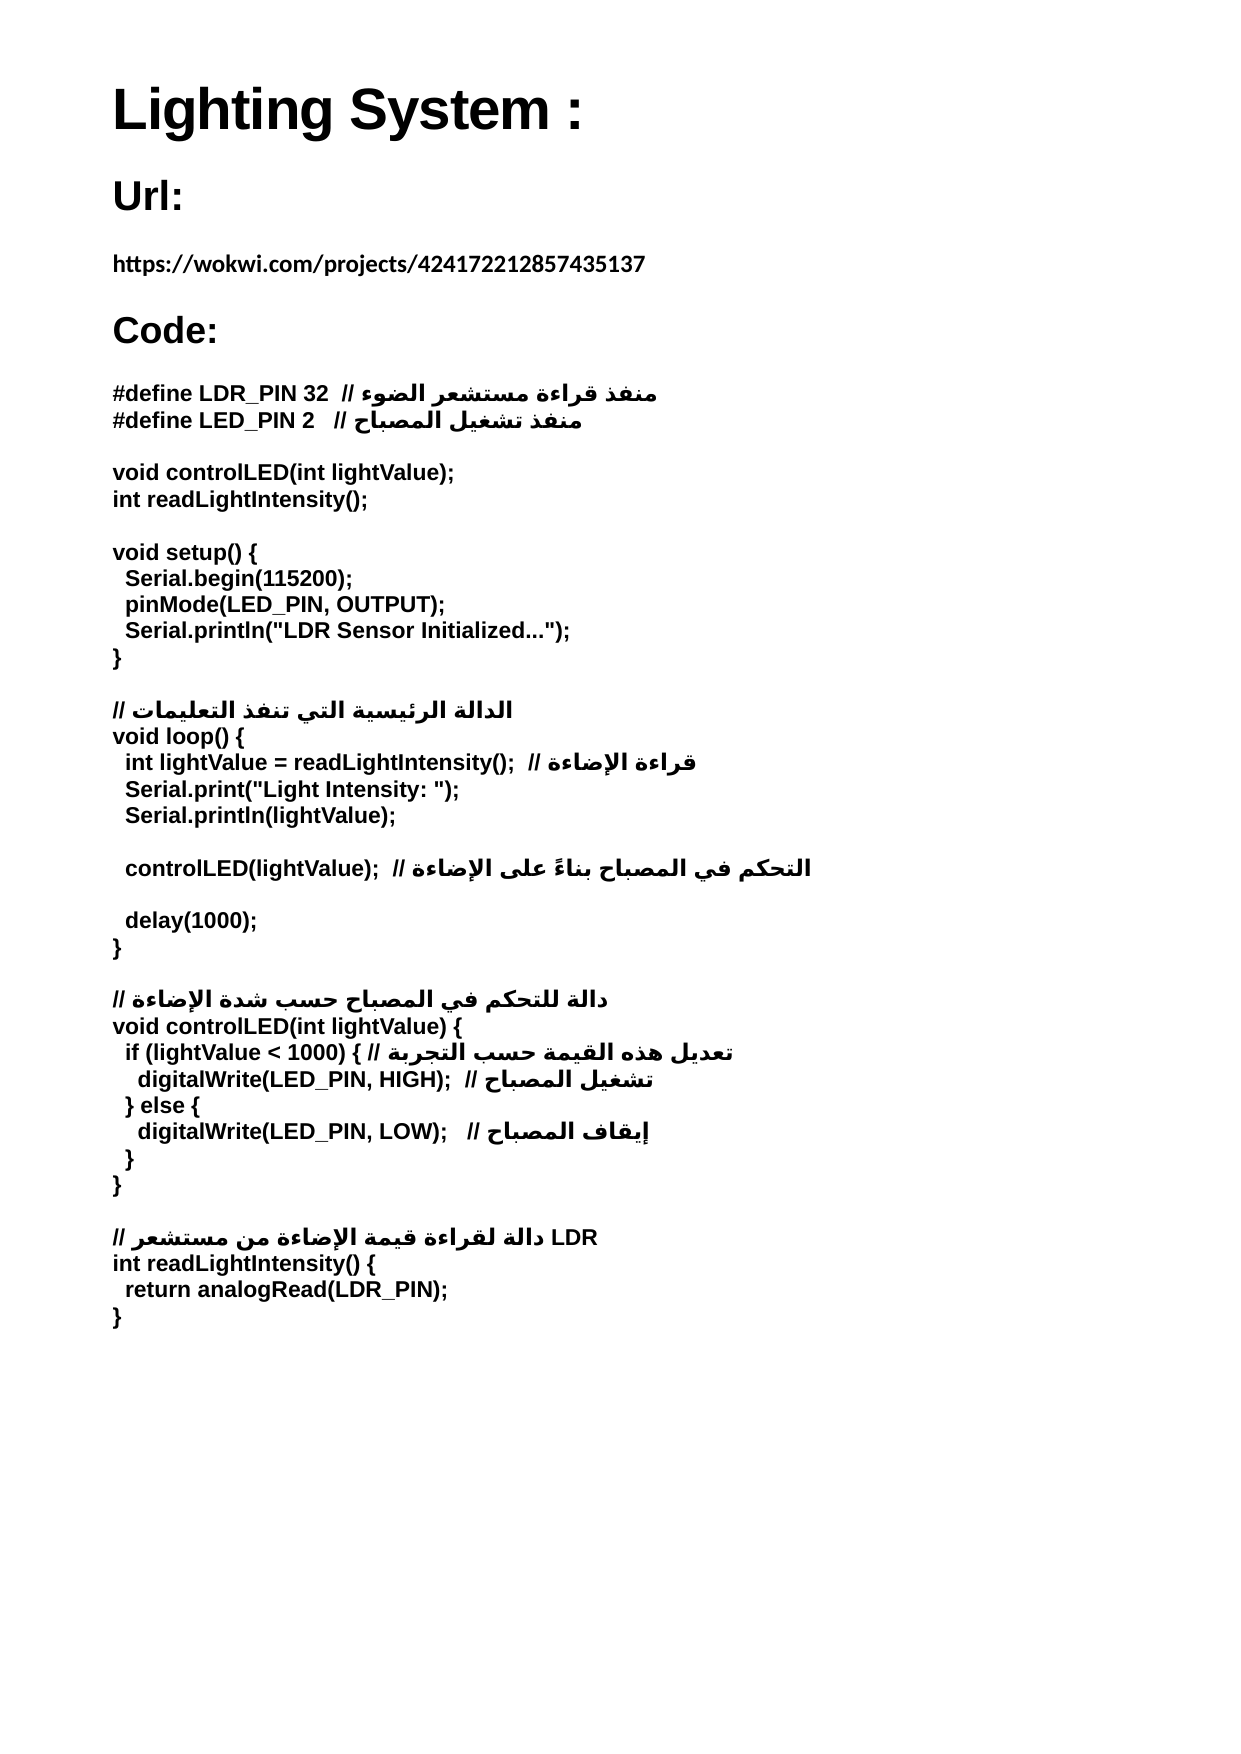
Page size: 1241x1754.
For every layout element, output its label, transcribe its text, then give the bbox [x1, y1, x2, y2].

text Serial.println(lightValue); [112, 802, 1165, 828]
text } [112, 934, 1165, 960]
text } [112, 1144, 1165, 1171]
text void setup() { [112, 538, 1165, 565]
text } [112, 1303, 1165, 1329]
text // دالة للتحكم في المصباح حسب شدة الإضاءة [112, 986, 1165, 1013]
text } [112, 1171, 1165, 1197]
text return analogRead(LDR_PIN); [112, 1276, 1165, 1303]
text https://wokwi.com/projects/424172212857435137 [112, 248, 1165, 279]
text digitalWrite(LED_PIN, LOW); // إيقاف المصباح [112, 1118, 1165, 1144]
text if (lightValue < 1000) { // تعديل هذه القيمة حسب التجربة [112, 1039, 1165, 1066]
text } else { [112, 1092, 1165, 1118]
text controlLED(lightValue); // التحكم في المصباح بناءً على الإضاءة [112, 855, 1165, 881]
text Serial.print("Light Intensity: "); [112, 776, 1165, 802]
text // الدالة الرئيسية التي تنفذ التعليمات [112, 697, 1165, 723]
text #define LED_PIN 2 // منفذ تشغيل المصباح [112, 407, 1165, 433]
text digitalWrite(LED_PIN, HIGH); // تشغيل المصباح [112, 1066, 1165, 1092]
text Url: [112, 171, 1165, 219]
title Lighting System : [112, 75, 1165, 142]
text pinMode(LED_PIN, OUTPUT); [112, 591, 1165, 617]
text delay(1000); [112, 907, 1165, 934]
text void loop() { [112, 723, 1165, 749]
text } [112, 644, 1165, 670]
text int readLightIntensity() { [112, 1250, 1165, 1276]
text #define LDR_PIN 32 // منفذ قراءة مستشعر الضوء [112, 380, 1165, 407]
text void controlLED(int lightValue); [112, 459, 1165, 486]
text int lightValue = readLightIntensity(); // قراءة الإضاءة [112, 749, 1165, 776]
text Serial.println("LDR Sensor Initialized..."); [112, 617, 1165, 644]
text Code: [112, 308, 1165, 351]
text int readLightIntensity(); [112, 486, 1165, 512]
text void controlLED(int lightValue) { [112, 1013, 1165, 1039]
text // دالة لقراءة قيمة الإضاءة من مستشعر LDR [112, 1224, 1165, 1250]
text Serial.begin(115200); [112, 565, 1165, 591]
